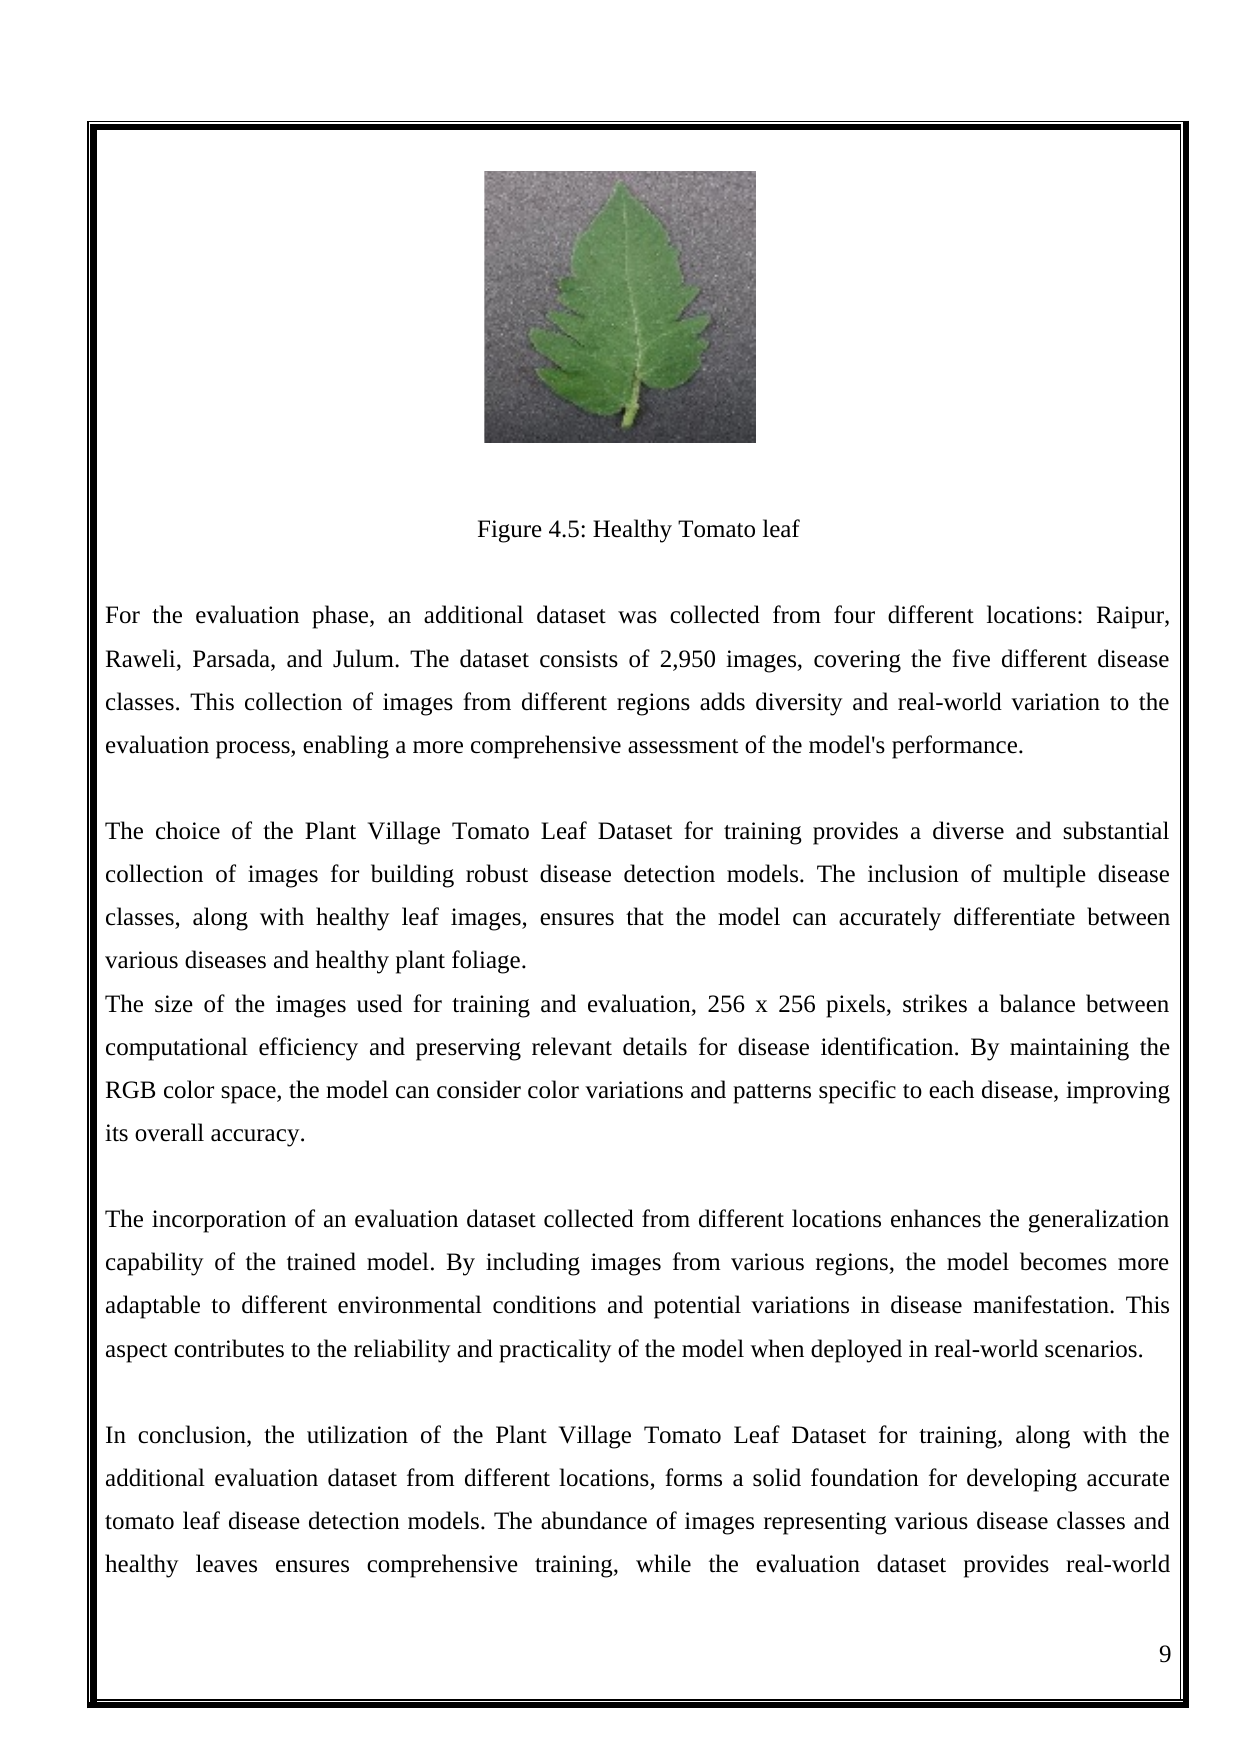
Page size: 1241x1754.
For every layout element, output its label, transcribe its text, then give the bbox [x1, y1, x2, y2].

text For the evaluation phase, an additional dataset was collected from four different locations: Raipur, Raweli, Parsada, and Julum. The dataset consists of 2,950 images, covering the five different disease classes. This collection of images from different regions adds diversity and real-world variation to the evaluation process, enabling a more comprehensive assessment of the model's performance. [105, 601, 1171, 759]
picture [484, 171, 756, 443]
text The choice of the Plant Village Tomato Leaf Dataset for training provides a diverse and substantial collection of images for building robust disease detection models. The inclusion of multiple disease classes, along with healthy leaf images, ensures that the model can accurately differentiate between various diseases and healthy plant foliage. [105, 816, 1171, 974]
text Figure 4.5: Healthy Tomato leaf [105, 514, 1171, 543]
text The size of the images used for training and evaluation, 256 x 256 pixels, strikes a balance between computational efficiency and preserving relevant details for disease identification. By maintaining the RGB color space, the model can consider color variations and patterns specific to each disease, improving its overall accuracy. [105, 989, 1171, 1147]
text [105, 1420, 1171, 1578]
text The incorporation of an evaluation dataset collected from different locations enhances the generalization capability of the trained model. By including images from various regions, the model becomes more adaptable to different environmental conditions and potential variations in disease manifestation. This aspect contributes to the reliability and practicality of the model when deployed in real-world scenarios. [105, 1204, 1171, 1362]
